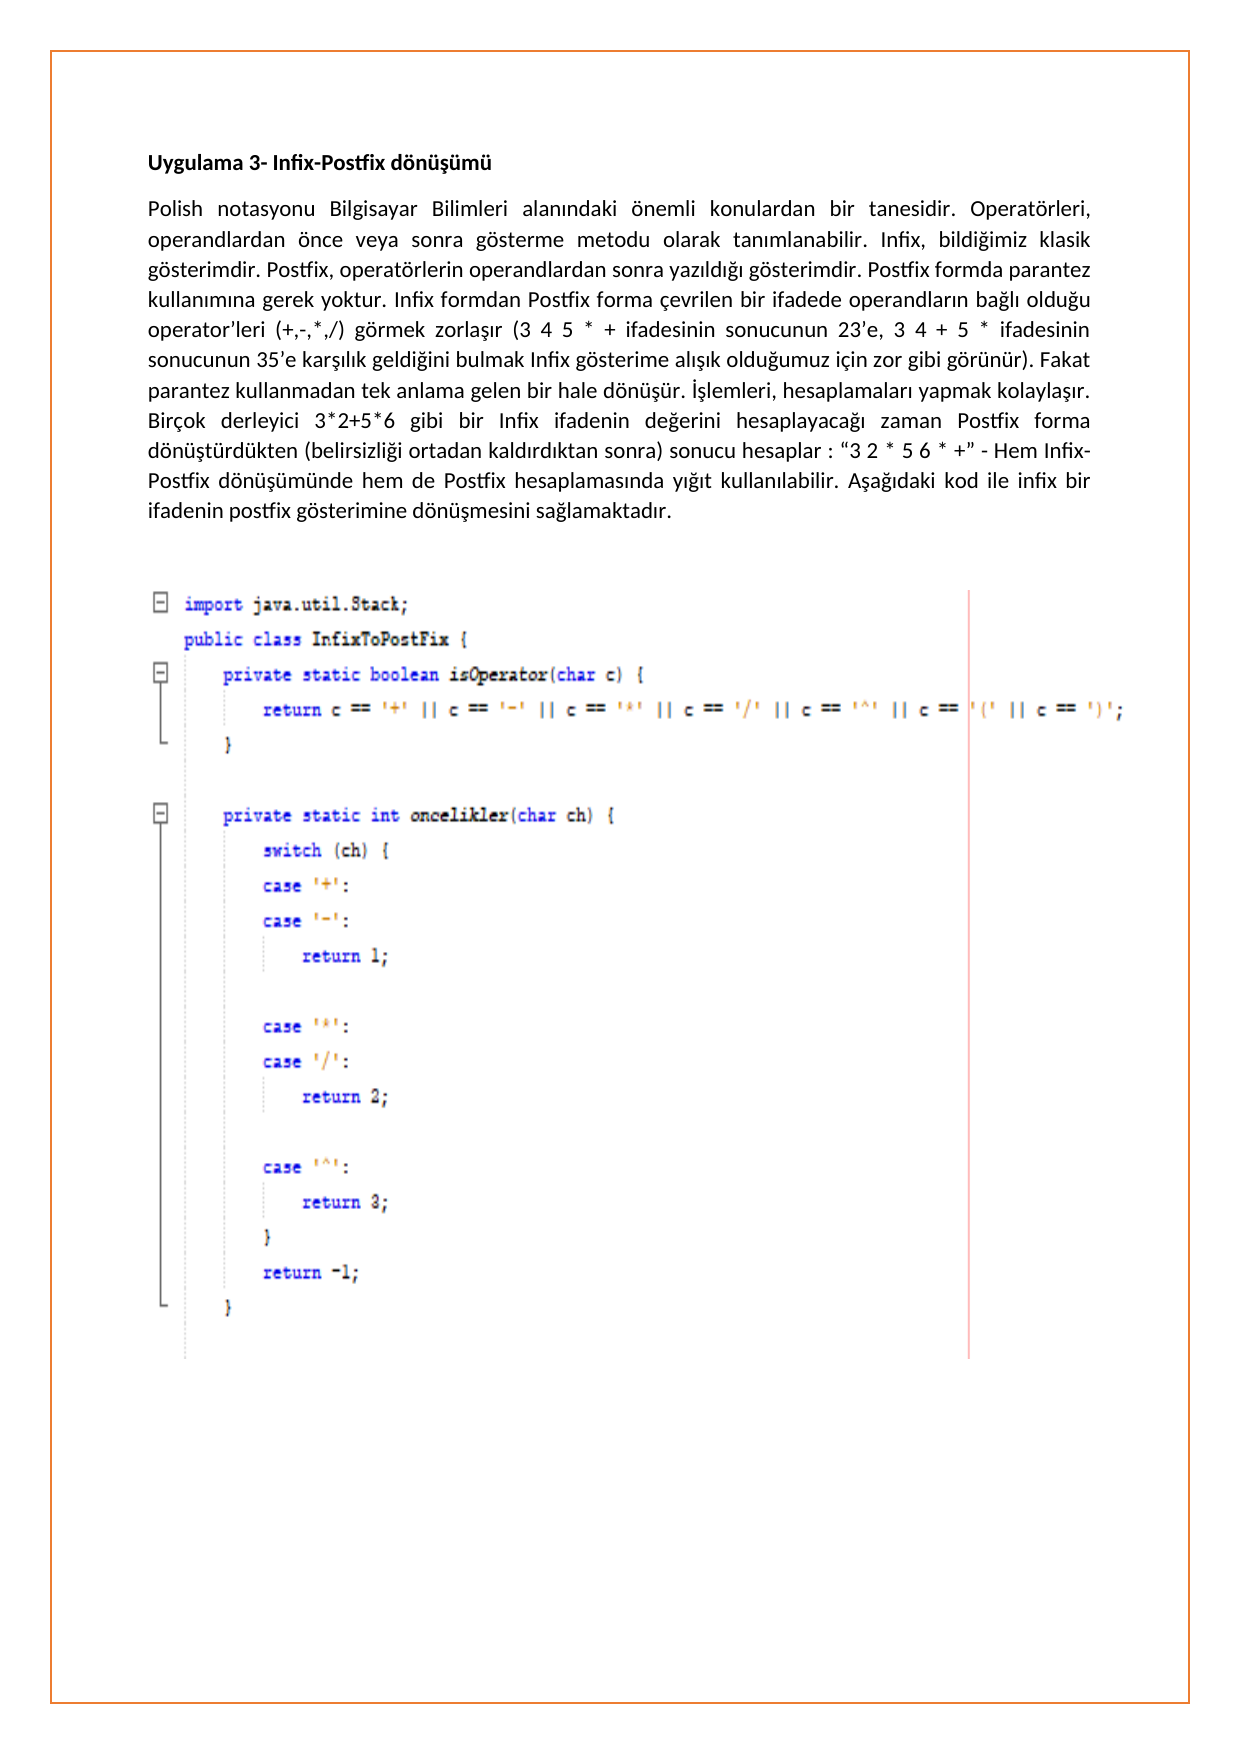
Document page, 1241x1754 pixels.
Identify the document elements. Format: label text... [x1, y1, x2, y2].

picture [147, 590, 1148, 1359]
text Polish notasyonu Bilgisayar Bilimleri alanındaki önemli konulardan bir tanesidir. Operatörleri, operandlardan önce veya sonra gösterme metodu olarak tanımlanabilir. Infix, bildiğimiz klasik gösterimdir. Postfix, operatörlerin operandlardan sonra yazıldığı gösterimdir. Postfix formda parantez kullanımına gerek yoktur. Infix formdan Postfix forma çevrilen bir ifadede operandların bağlı olduğu operator’leri (+,-,*,/) görmek zorlaşır (3 4 5 * + ifadesinin sonucunun 23’e, 3 4 + 5 * ifadesinin sonucunun 35’e karşılık geldiğini bulmak Infix gösterime alışık olduğumuz için zor gibi görünür). Fakat parantez kullanmadan tek anlama gelen bir hale dönüşür. İşlemleri, hesaplamaları yapmak kolaylaşır. Birçok derleyici 3*2+5*6 gibi bir Infix ifadenin değerini hesaplayacağı zaman Postfix forma dönüştürdükten (belirsizliği ortadan kaldırdıktan sonra) sonucu hesaplar : “3 2 * 5 6 * +” - Hem Infix-Postfix dönüşümünde hem de Postfix hesaplamasında yığıt kullanılabilir. Aşağıdaki kod ile infix bir ifadenin postfix gösterimine dönüşmesini sağlamaktadır. [148, 194, 1093, 524]
text Uygulama 3- Infix-Postfix dönüşümü [148, 148, 1093, 176]
